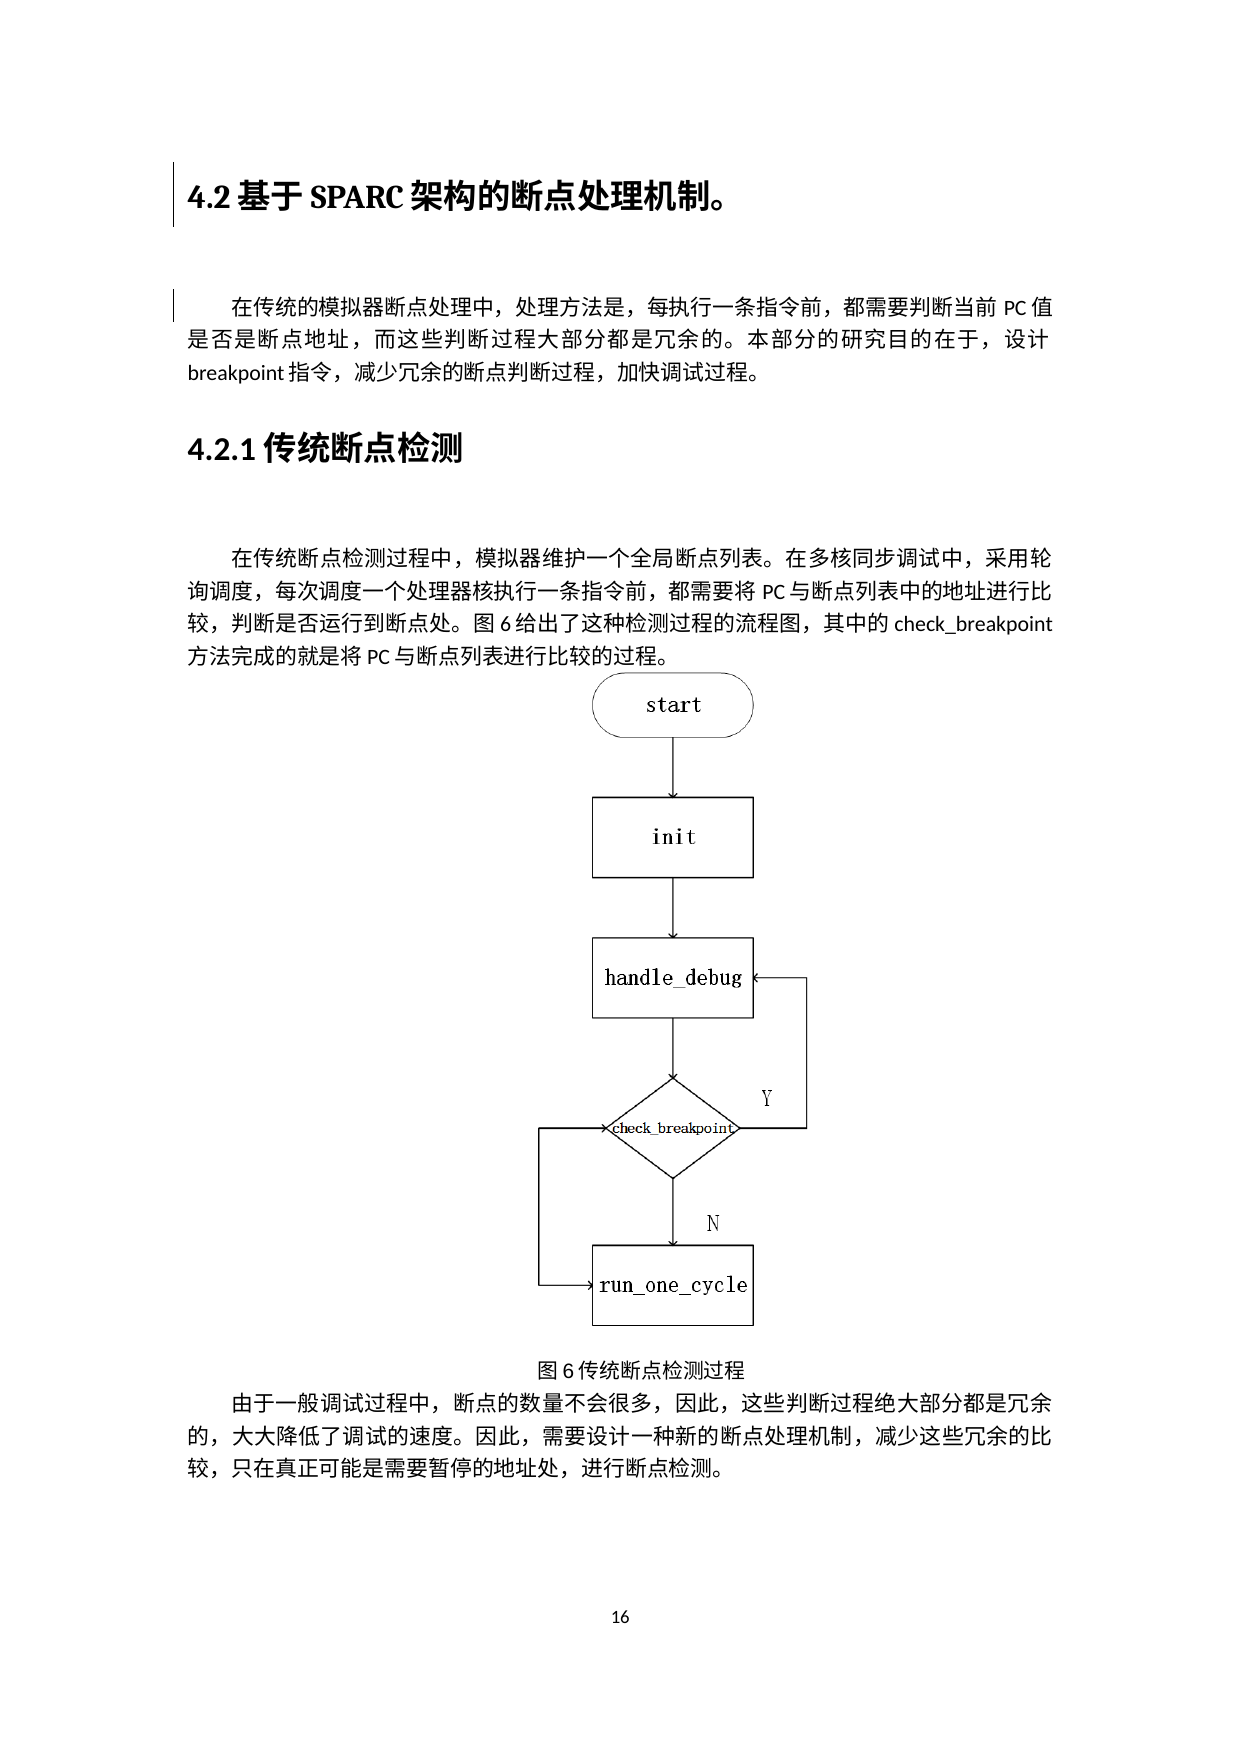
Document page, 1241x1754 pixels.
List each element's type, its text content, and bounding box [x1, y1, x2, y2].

subtitle 4.2基于SPARC架构的断点处理机制。 [187, 162, 1053, 227]
text 在传统断点检测过程中，模拟器维护一个全局断点列表。在多核同步调试中，采用轮询调度，每次调度一个处理器核执行一条指令前，都需要将PC与断点列表中的地址进行比较，判断是否运行到断点处。图6给出了这种检测过程的流程图，其中的check_breakpoint方法完成的就是将PC与断点列表进行比较的过程。 [187, 541, 1053, 671]
picture [537, 671, 808, 1328]
text 图6 传统断点检测过程 [494, 1353, 1053, 1386]
text 由于一般调试过程中，断点的数量不会很多，因此，这些判断过程绝大部分都是冗余的，大大降低了调试的速度。因此，需要设计一种新的断点处理机制，减少这些冗余的比较，只在真正可能是需要暂停的地址处，进行断点检测。 [187, 1386, 1053, 1483]
subtitle 4.2.1 传统断点检测 [187, 414, 1053, 479]
text 在传统的模拟器断点处理中，处理方法是，每执行一条指令前，都需要判断当前PC值是否是断点地址，而这些判断过程大部分都是冗余的。本部分的研究目的在于，设计breakpoint指令，减少冗余的断点判断过程，加快调试过程。 [187, 289, 1053, 387]
